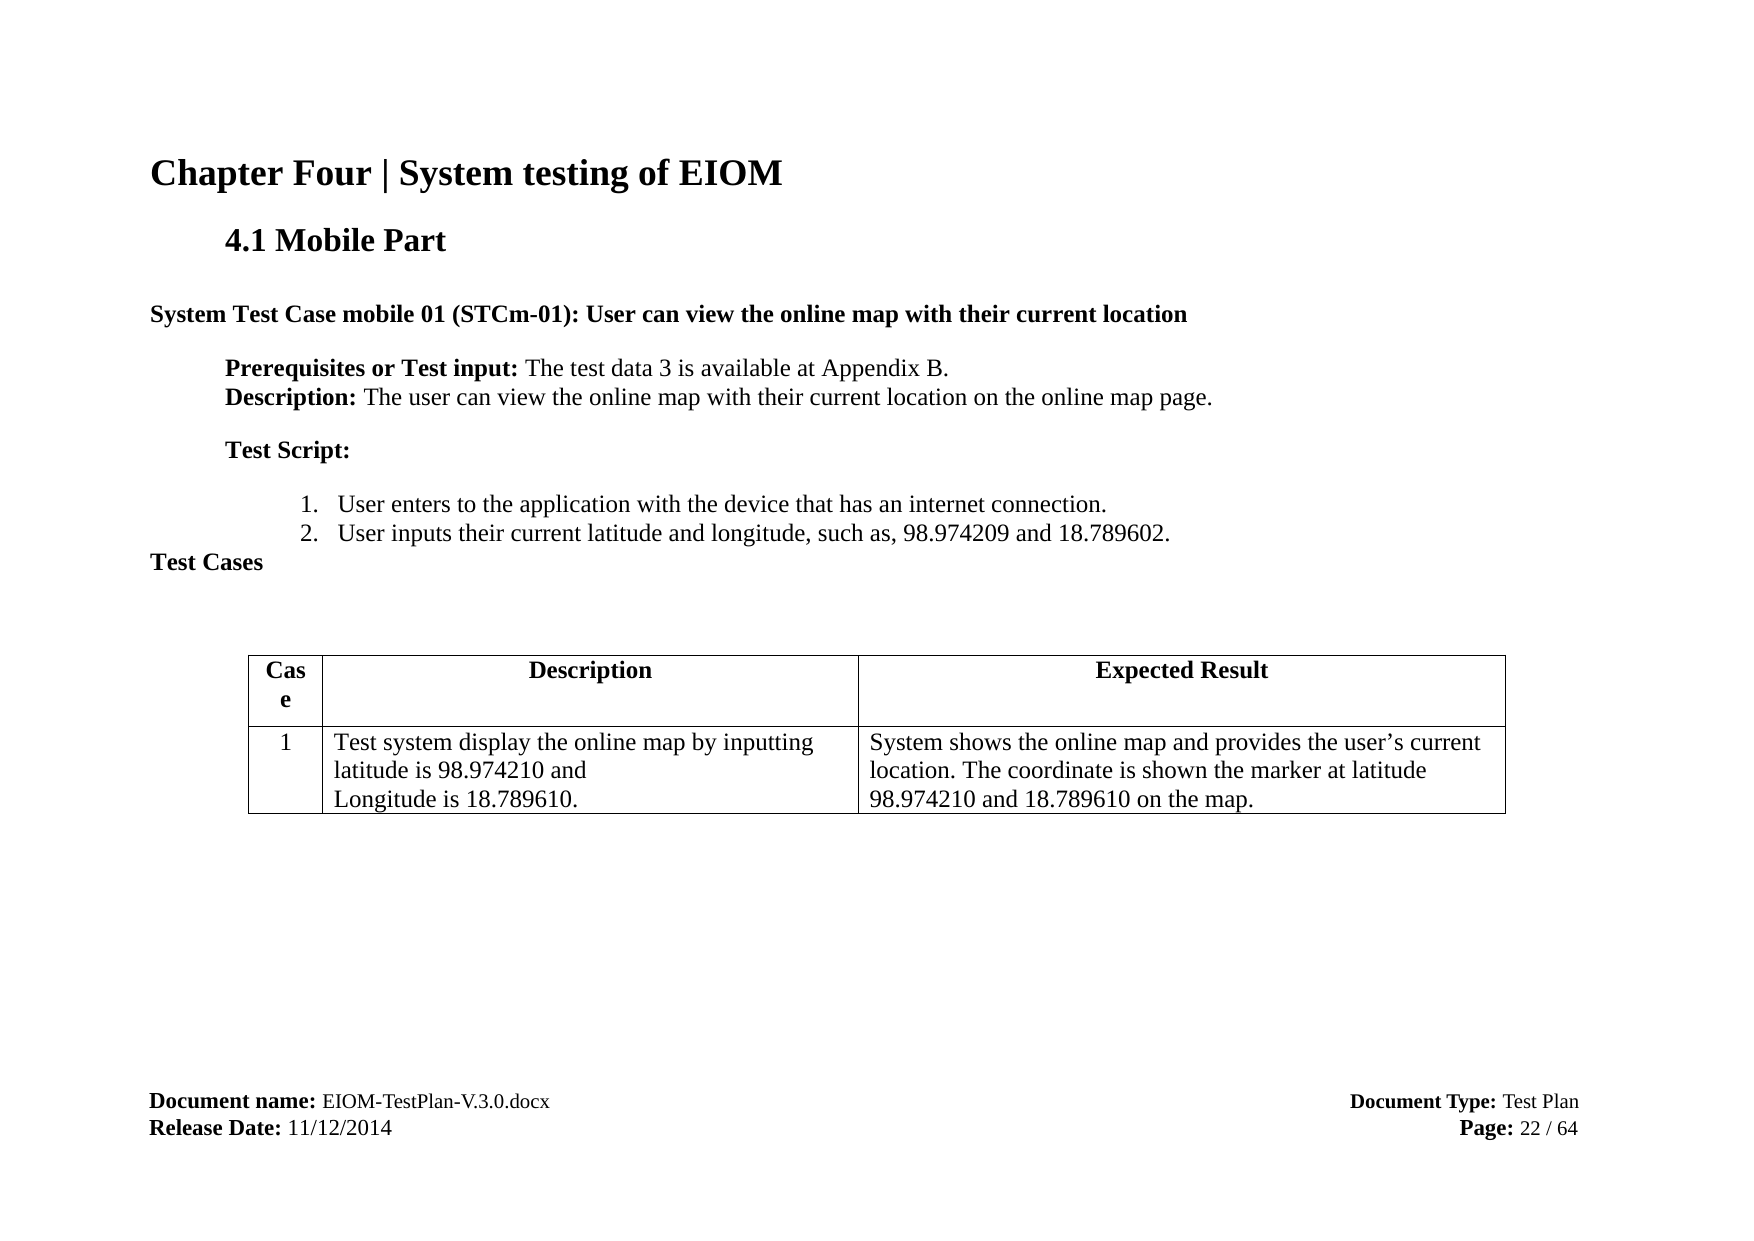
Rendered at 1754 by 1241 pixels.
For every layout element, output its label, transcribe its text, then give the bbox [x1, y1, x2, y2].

list User enters to the application with the device that has an internet connection. [300, 489, 1604, 518]
text Prerequisites or Test input: The test data 3 is available at Appendix B. [150, 353, 1604, 382]
subtitle 4.1 Mobile Part [150, 220, 1604, 259]
text System Test Case mobile 01 (STCm-01): User can view the online map with their current location [150, 299, 1604, 328]
text Test Script: [150, 436, 1604, 464]
table_header Description [323, 656, 858, 726]
subtitle Chapter Four | System testing of EIOM [150, 150, 1604, 193]
table_cell 1 [249, 727, 322, 813]
table_header Expected Result [859, 656, 1505, 726]
text Description: The user can view the online map with their current location on the online map page. [150, 382, 1604, 410]
table_header Case [249, 656, 322, 726]
text Test Cases [150, 547, 1604, 576]
list User inputs their current latitude and longitude, such as, 98.974209 and 18.789602. [300, 518, 1604, 547]
table_cell Test system display the online map by inputting latitude is 98.974210 and Longitude is 18.789610. [323, 727, 858, 813]
table_cell System shows the online map and provides the user’s current location. The coordinate is shown the marker at latitude 98.974210 and 18.789610 on the map. [859, 727, 1505, 813]
